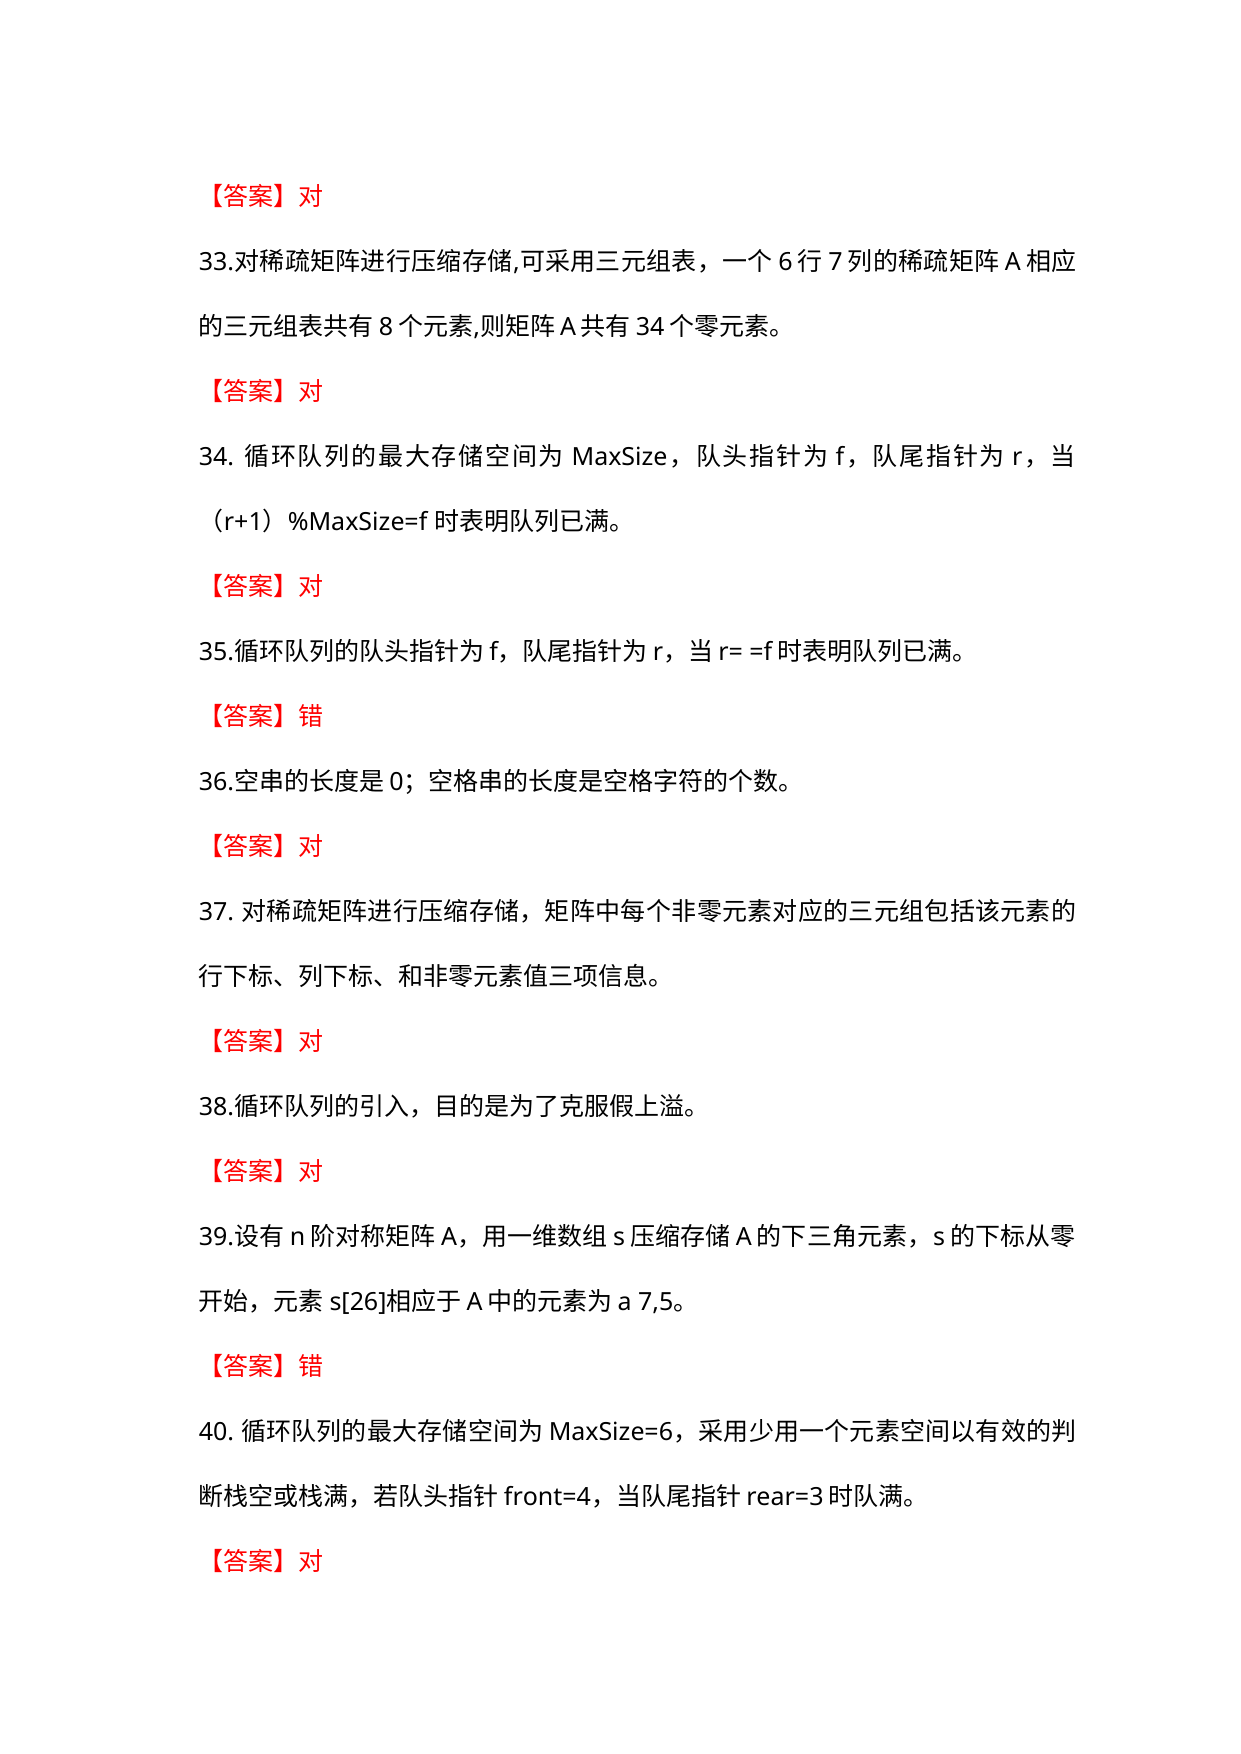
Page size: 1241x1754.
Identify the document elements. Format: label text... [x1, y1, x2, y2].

table_cell 40. 循环队列的最大存储空间为MaxSize=6，采用少用一个元素空间以有效的判断栈空或栈满，若队头指针front=4，当队尾指针rear=3时队满。 [188, 1397, 1087, 1527]
table_cell 39.设有n阶对称矩阵A，用一维数组s压缩存储A的下三角元素，s的下标从零开始，元素 s[26]相应于A中的元素为a 7,5。 [188, 1202, 1087, 1332]
table_cell 【答案】对 [188, 1527, 1087, 1592]
table_cell 34. 循环队列的最大存储空间为MaxSize，队头指针为f，队尾指针为r，当（r+1）%MaxSize=f 时表明队列已满。 [188, 422, 1087, 552]
table_cell 【答案】对 [188, 162, 1087, 227]
table_cell 【答案】对 [188, 1137, 1087, 1202]
table_cell 【答案】对 [188, 1007, 1087, 1072]
table_cell 37. 对稀疏矩阵进行压缩存储，矩阵中每个非零元素对应的三元组包括该元素的行下标、列下标、和非零元素值三项信息。 [188, 877, 1087, 1007]
table_cell 【答案】对 [188, 812, 1087, 877]
table_cell 【答案】错 [188, 682, 1087, 747]
table_cell 【答案】对 [188, 357, 1087, 422]
table_cell 【答案】对 [188, 552, 1087, 617]
table_cell 33.对稀疏矩阵进行压缩存储,可采用三元组表，一个6行7列的稀疏矩阵A相应的三元组表共有8个元素,则矩阵A共有34个零元素。 [188, 227, 1087, 357]
table_cell 【答案】错 [188, 1332, 1087, 1397]
table_cell 35.循环队列的队头指针为f，队尾指针为r，当r= =f时表明队列已满。 [188, 617, 1087, 682]
table_cell 38.循环队列的引入，目的是为了克服假上溢。 [188, 1072, 1087, 1137]
table_cell 36.空串的长度是0；空格串的长度是空格字符的个数。 [188, 747, 1087, 812]
